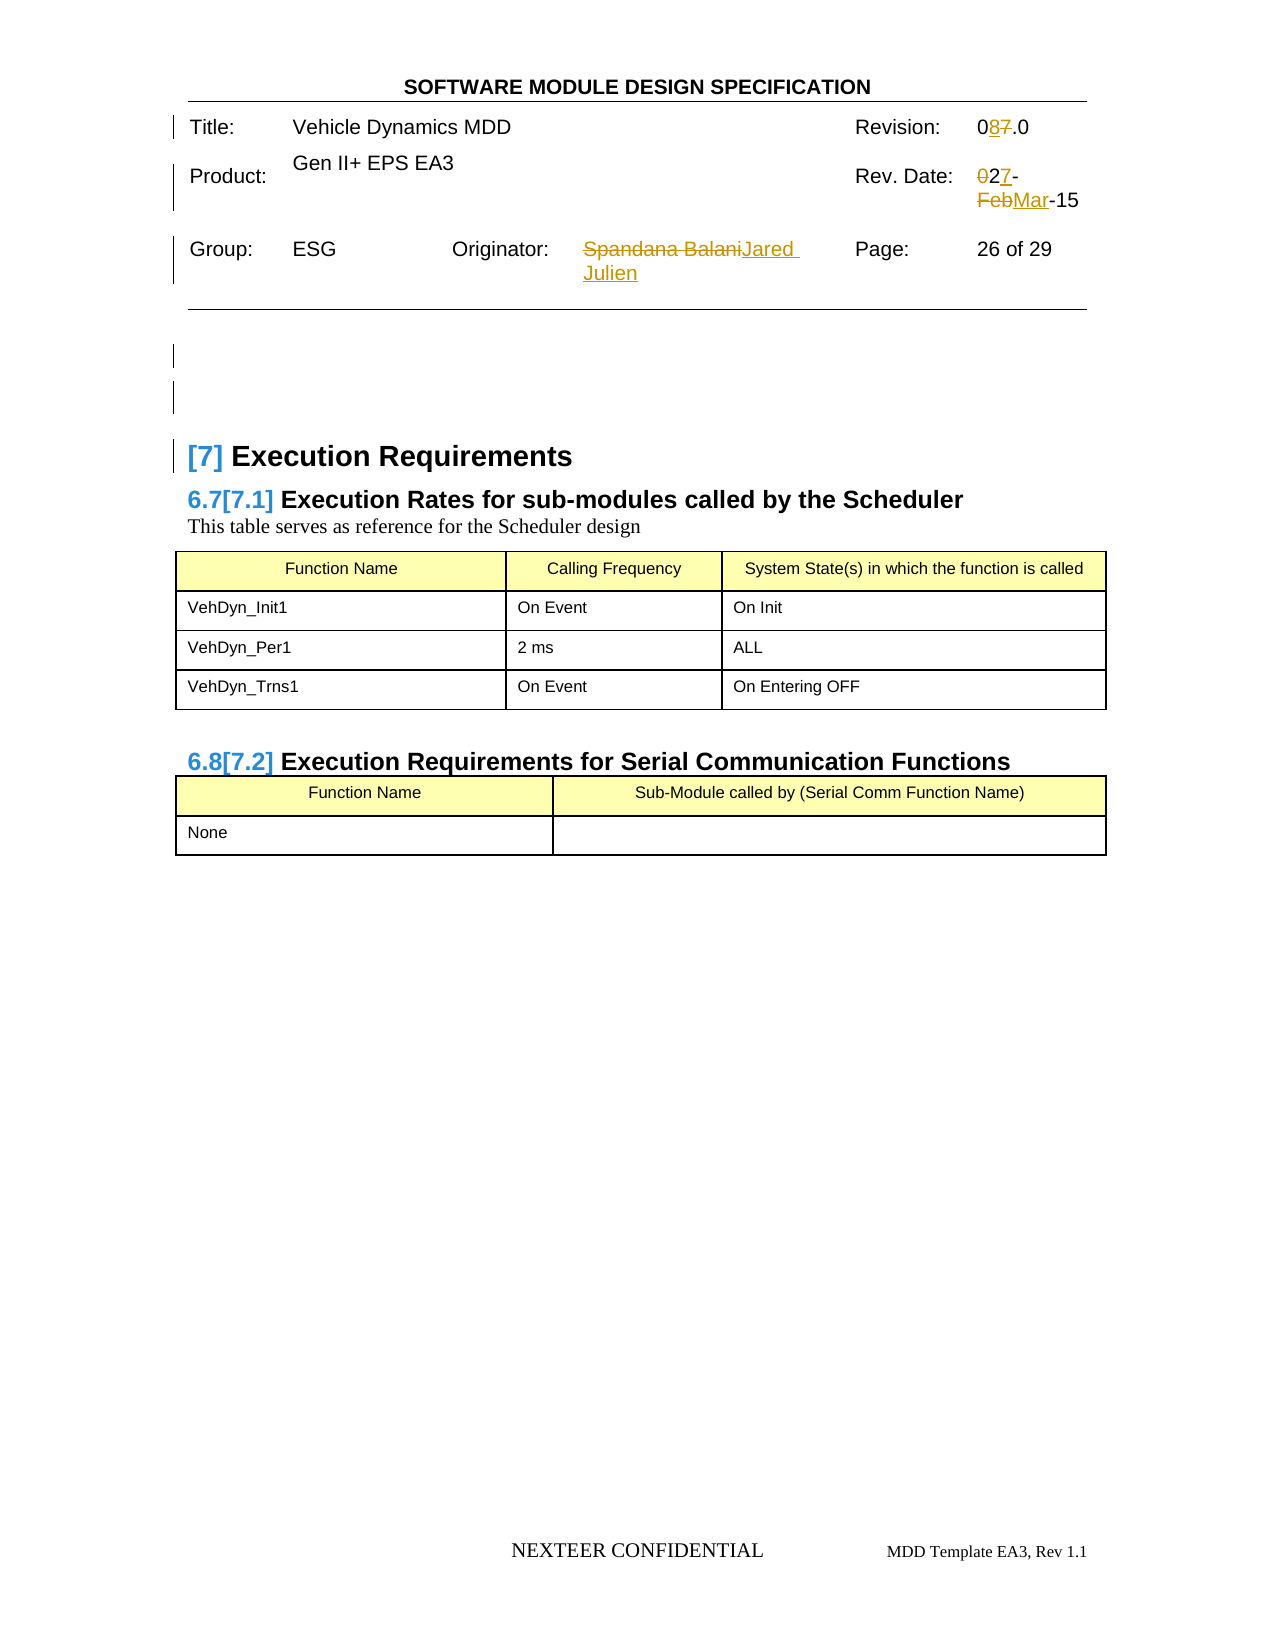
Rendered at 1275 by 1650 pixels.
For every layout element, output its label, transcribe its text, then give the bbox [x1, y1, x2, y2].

table_cell On Entering OFF [723, 671, 1105, 708]
table_cell None [177, 817, 552, 854]
table_header Function Name [177, 777, 552, 815]
table_cell ALL [723, 631, 1105, 669]
table_cell VehDyn_Trns1 [177, 671, 505, 708]
table_cell VehDyn_Per1 [177, 631, 505, 669]
table_cell [554, 817, 1105, 854]
table_cell 2 ms [507, 631, 721, 669]
table_header Function Name [177, 552, 505, 590]
table_header Sub-Module called by (Serial Comm Function Name) [554, 777, 1105, 815]
subtitle Execution Requirements for Serial Communication Functions [187, 747, 1087, 775]
text This table serves as reference for the Scheduler design [187, 514, 1087, 538]
table_header Calling Frequency [507, 552, 721, 590]
table_header System State(s) in which the function is called [723, 552, 1105, 590]
table_cell VehDyn_Init1 [177, 592, 505, 629]
table_cell On Init [723, 592, 1105, 629]
table_cell On Event [507, 671, 721, 708]
table_cell On Event [507, 592, 721, 629]
subtitle Execution Rates for sub-modules called by the Scheduler [187, 485, 1087, 514]
subtitle Execution Requirements [187, 439, 1087, 473]
